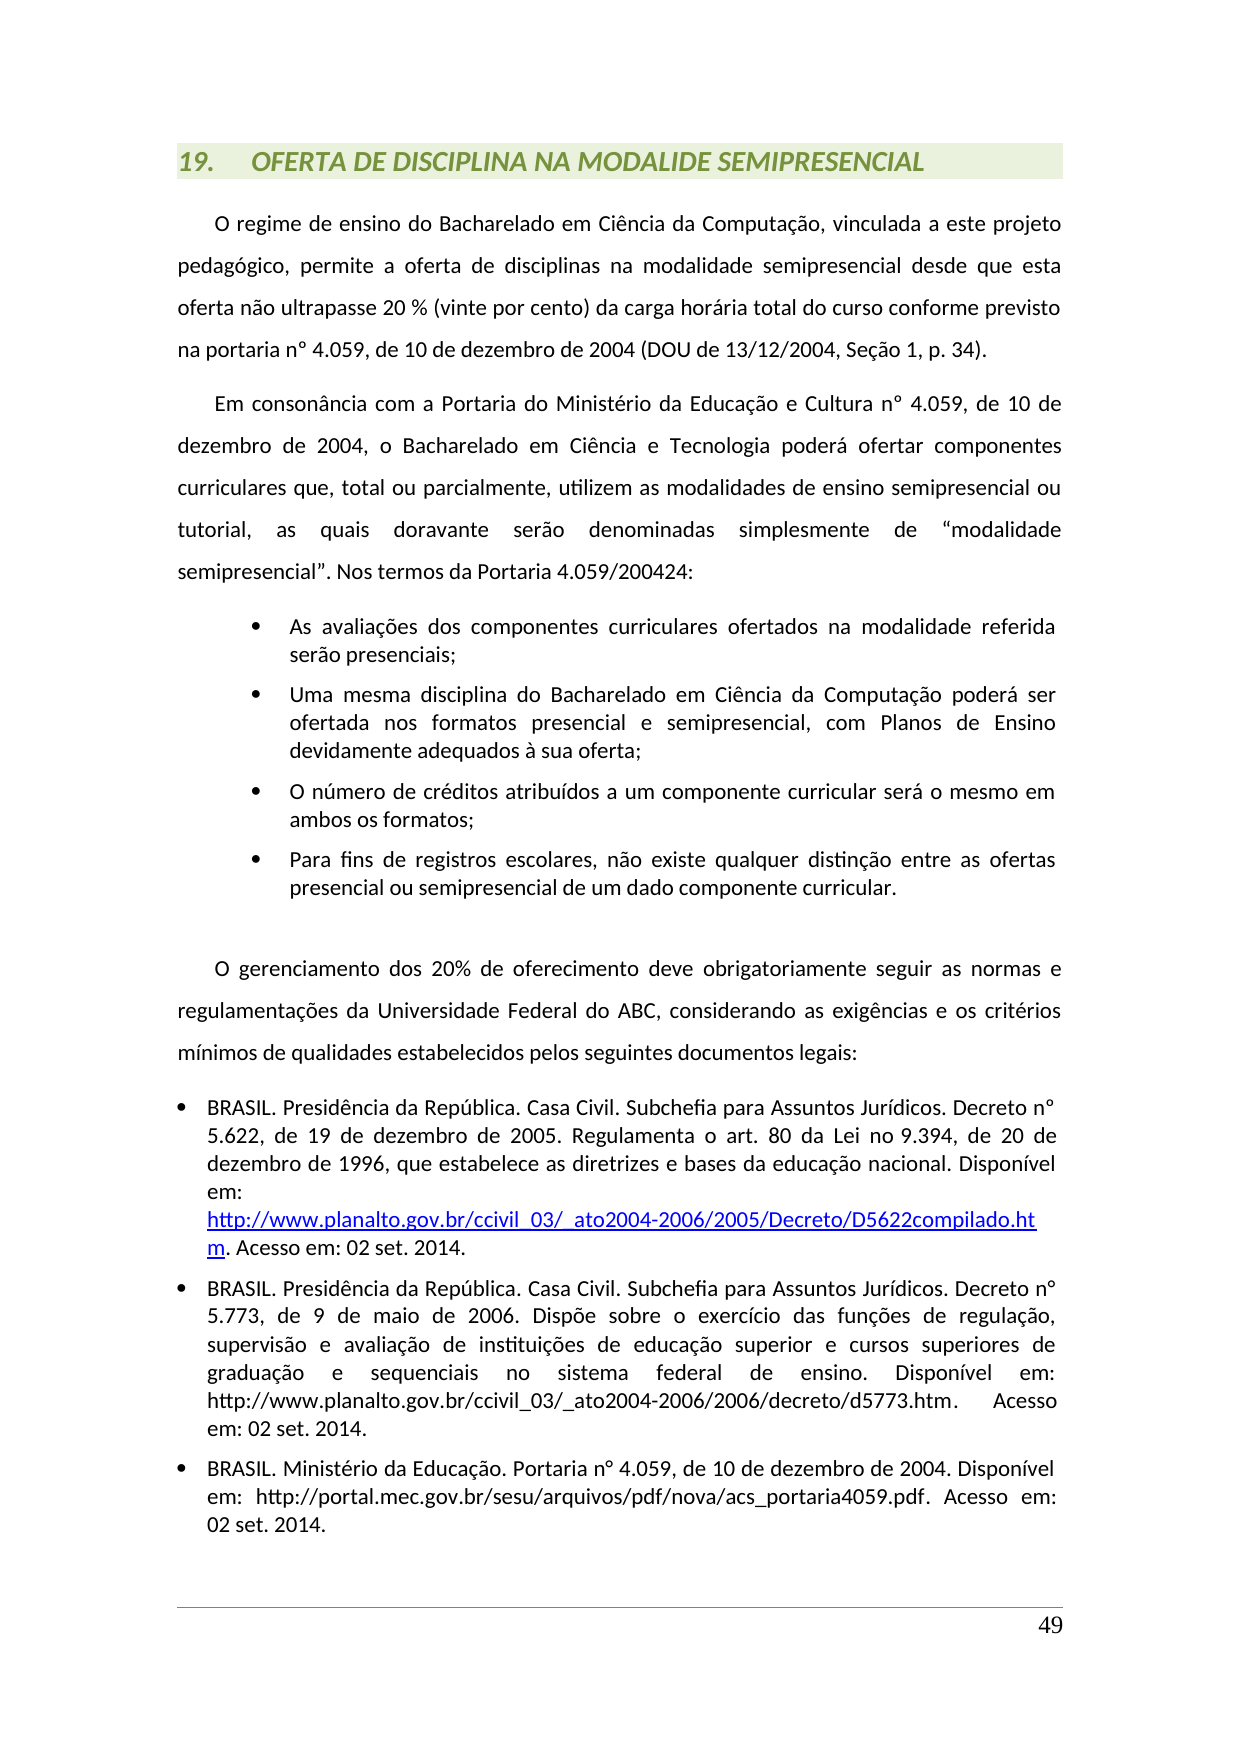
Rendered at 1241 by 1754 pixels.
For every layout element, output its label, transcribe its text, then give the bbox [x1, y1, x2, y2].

list BRASIL. Presidência da República. Casa Civil. Subchefia para Assuntos Jurídicos. Decreto n° 5.773, de 9 de maio de 2006. Dispõe sobre o exercício das funções de regulação, supervisão e avaliação de instituições de educação superior e cursos superiores de graduação e sequenciais no sistema federal de ensino. Disponível em: http://www.planalto.gov.br/ccivil_03/_ato2004-2006/2006/decreto/d5773.htm. Acesso em: 02 set. 2014. [177, 1274, 1057, 1442]
text O gerenciamento dos 20% de oferecimento deve obrigatoriamente seguir as normas e regulamentações da Universidade Federal do ABC, considerando as exigências e os critérios mínimos de qualidades estabelecidos pelos seguintes documentos legais: [177, 954, 1063, 1067]
text Em consonância com a Portaria do Ministério da Educação e Cultura nº 4.059, de 10 de dezembro de 2004, o Bacharelado em Ciência e Tecnologia poderá ofertar componentes curriculares que, total ou parcialmente, utilizem as modalidades de ensino semipresencial ou tutorial, as quais doravante serão denominadas simplesmente de “modalidade semipresencial”. Nos termos da Portaria 4.059/200424: [177, 389, 1063, 585]
list BRASIL. Ministério da Educação. Portaria n° 4.059, de 10 de dezembro de 2004. Disponível em: http://portal.mec.gov.br/sesu/arquivos/pdf/nova/acs_portaria4059.pdf. Acesso em: 02 set. 2014. [177, 1454, 1057, 1538]
list As avaliações dos componentes curriculares ofertados na modalidade referida serão presenciais; [252, 612, 1057, 668]
list Uma mesma disciplina do Bacharelado em Ciência da Computação poderá ser ofertada nos formatos presencial e semipresencial, com Planos de Ensino devidamente adequados à sua oferta; [252, 680, 1057, 764]
subtitle OFERTA DE DISCIPLINA NA MODALIDE SEMIPRESENCIAL [177, 143, 1063, 179]
text O regime de ensino do Bacharelado em Ciência da Computação, vinculada a este projeto pedagógico, permite a oferta de disciplinas na modalidade semipresencial desde que esta oferta não ultrapasse 20 % (vinte por cento) da carga horária total do curso conforme previsto na portaria nº 4.059, de 10 de dezembro de 2004 (DOU de 13/12/2004, Seção 1, p. 34). [177, 209, 1063, 363]
list Para fins de registros escolares, não existe qualquer distinção entre as ofertas presencial ou semipresencial de um dado componente curricular. [252, 846, 1057, 902]
list BRASIL. Presidência da República. Casa Civil. Subchefia para Assuntos Jurídicos. Decreto nº 5.622, de 19 de dezembro de 2005. Regulamenta o art. 80 da Lei no 9.394, de 20 de dezembro de 1996, que estabelece as diretrizes e bases da educação nacional. Disponível em: http://www.planalto.gov.br/ccivil_03/_ato2004-2006/2005/Decreto/D5622compilado.htm. Acesso em: 02 set. 2014. [177, 1093, 1057, 1261]
list O número de créditos atribuídos a um componente curricular será o mesmo em ambos os formatos; [252, 777, 1057, 833]
